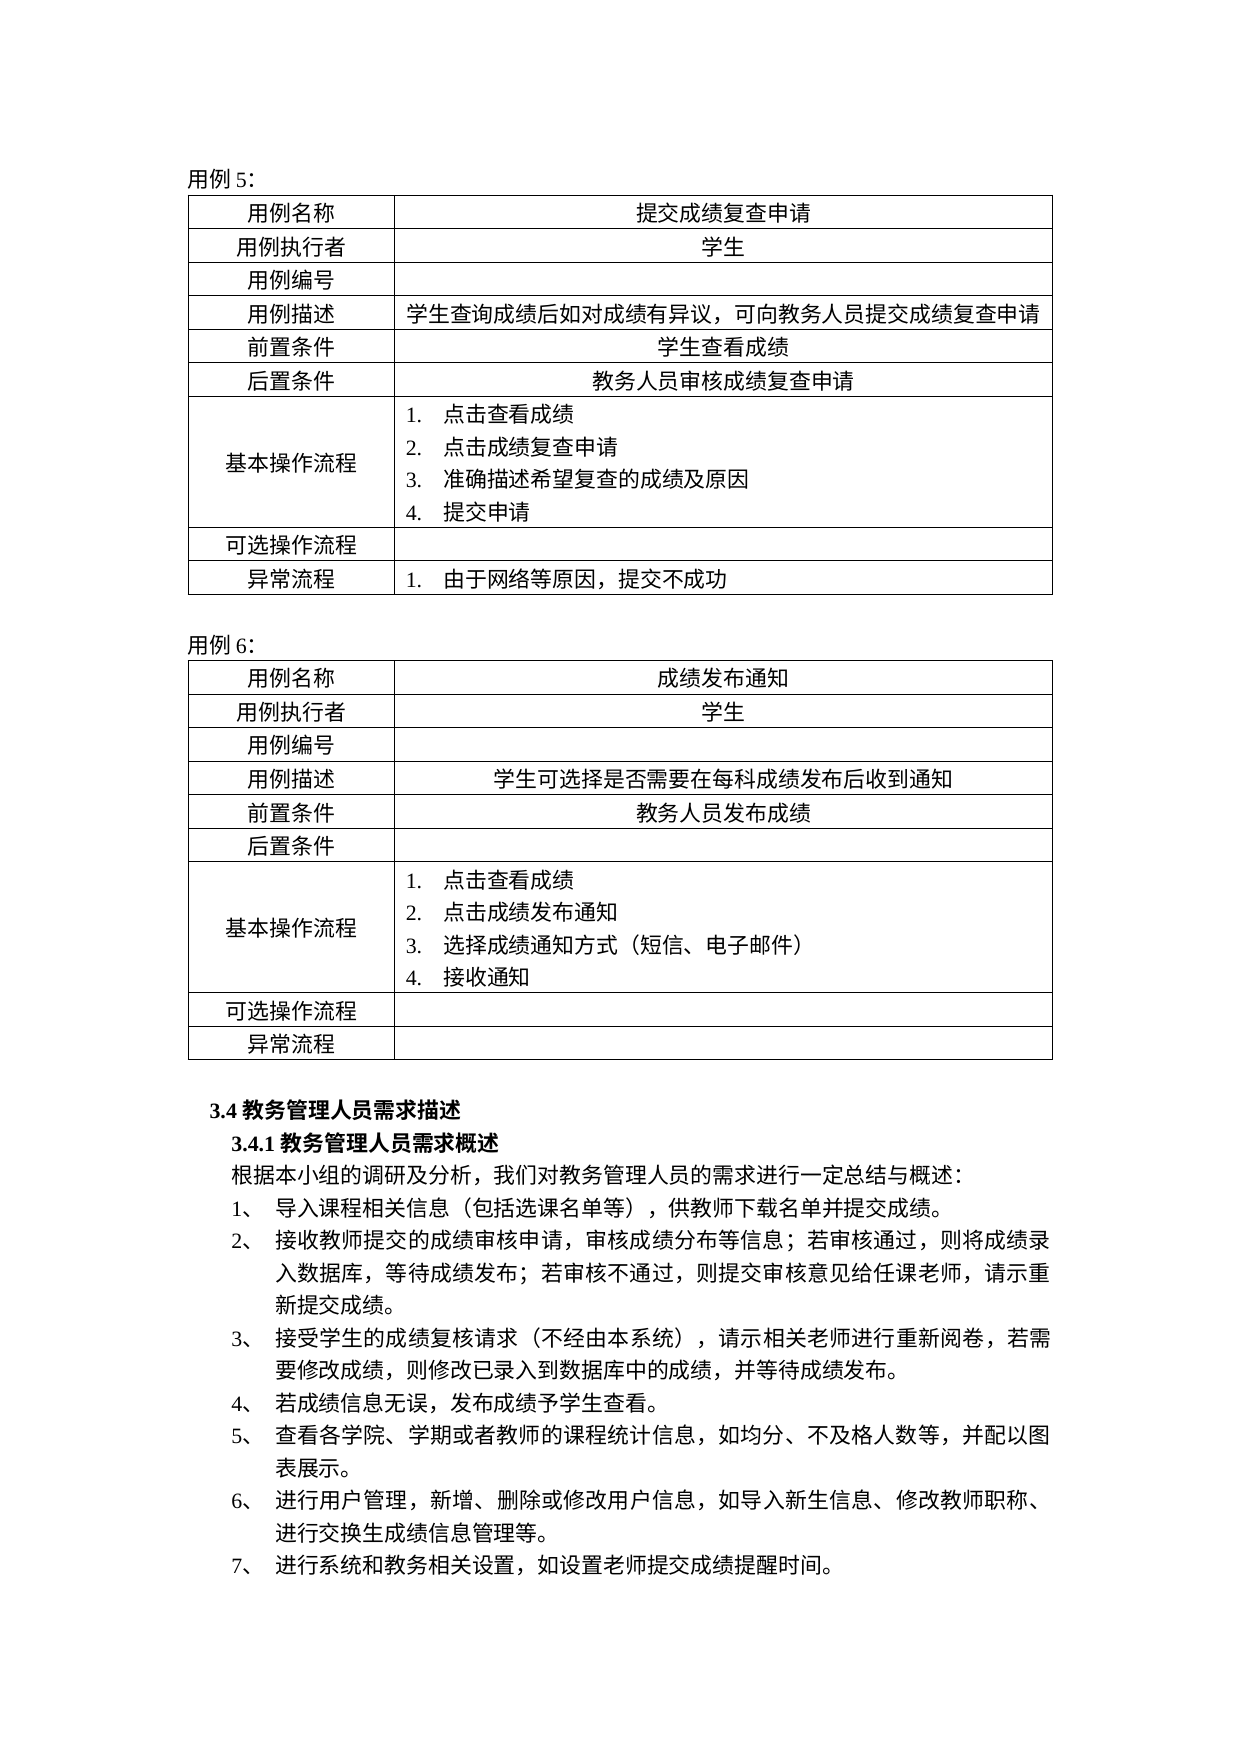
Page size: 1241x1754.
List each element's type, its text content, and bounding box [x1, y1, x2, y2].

table_cell [395, 263, 1052, 295]
table_cell 用例执行者 [189, 695, 394, 727]
table_cell 基本操作流程 [189, 862, 394, 992]
text 用例5： [187, 162, 1053, 194]
table_cell 异常流程 [189, 561, 394, 594]
table_cell 前置条件 [189, 330, 394, 362]
table_cell 教务人员发布成绩 [395, 795, 1052, 828]
text 根据本小组的调研及分析，我们对教务管理人员的需求进行一定总结与概述： [187, 1158, 1053, 1190]
table_header 用例名称 [189, 196, 394, 228]
list 进行系统和教务相关设置，如设置老师提交成绩提醒时间。 [231, 1548, 1053, 1580]
table_header 成绩发布通知 [395, 661, 1052, 693]
table_cell 用例描述 [189, 296, 394, 329]
list 导入课程相关信息（包括选课名单等），供教师下载名单并提交成绩。 [231, 1190, 1053, 1223]
table_cell 学生查看成绩 [395, 330, 1052, 362]
list 查看各学院、学期或者教师的课程统计信息，如均分、不及格人数等，并配以图表展示。 [231, 1418, 1053, 1483]
table_cell 学生 [395, 695, 1052, 727]
table_cell 前置条件 [189, 795, 394, 828]
list 接受学生的成绩复核请求（不经由本系统），请示相关老师进行重新阅卷，若需要修改成绩，则修改已录入到数据库中的成绩，并等待成绩发布。 [231, 1320, 1053, 1385]
table_cell 教务人员审核成绩复查申请 [395, 363, 1052, 396]
table_cell 用例执行者 [189, 229, 394, 262]
table_cell 点击查看成绩 点击成绩发布通知 选择成绩通知方式（短信、电子邮件） 接收通知 [395, 862, 1052, 992]
table_cell 由于网络等原因，提交不成功 [395, 561, 1052, 594]
table_cell 后置条件 [189, 363, 394, 396]
table_cell 基本操作流程 [189, 397, 394, 527]
table_cell 用例描述 [189, 762, 394, 794]
table_cell 可选操作流程 [189, 993, 394, 1026]
table_cell [395, 728, 1052, 761]
text 3.4.1 教务管理人员需求概述 [209, 1125, 1053, 1158]
table_cell [395, 829, 1052, 861]
text 3.4 教务管理人员需求描述 [209, 1093, 1053, 1125]
table_cell 学生 [395, 229, 1052, 262]
table_header 用例名称 [189, 661, 394, 693]
table_cell 点击查看成绩 点击成绩复查申请 准确描述希望复查的成绩及原因 提交申请 [395, 397, 1052, 527]
table_cell 异常流程 [189, 1027, 394, 1059]
table_cell 用例编号 [189, 263, 394, 295]
table_cell 学生可选择是否需要在每科成绩发布后收到通知 [395, 762, 1052, 794]
table_cell [395, 528, 1052, 560]
table_cell 后置条件 [189, 829, 394, 861]
table_header 提交成绩复查申请 [395, 196, 1052, 228]
table_cell 用例编号 [189, 728, 394, 761]
text 用例6： [187, 627, 1053, 660]
table_cell [395, 993, 1052, 1026]
list 若成绩信息无误，发布成绩予学生查看。 [231, 1385, 1053, 1418]
table_cell 学生查询成绩后如对成绩有异议，可向教务人员提交成绩复查申请 [395, 296, 1052, 329]
table_cell [395, 1027, 1052, 1059]
table_cell 可选操作流程 [189, 528, 394, 560]
list 进行用户管理，新增、删除或修改用户信息，如导入新生信息、修改教师职称、进行交换生成绩信息管理等。 [231, 1483, 1053, 1548]
list 接收教师提交的成绩审核申请，审核成绩分布等信息；若审核通过，则将成绩录入数据库，等待成绩发布；若审核不通过，则提交审核意见给任课老师，请示重新提交成绩。 [231, 1223, 1053, 1320]
